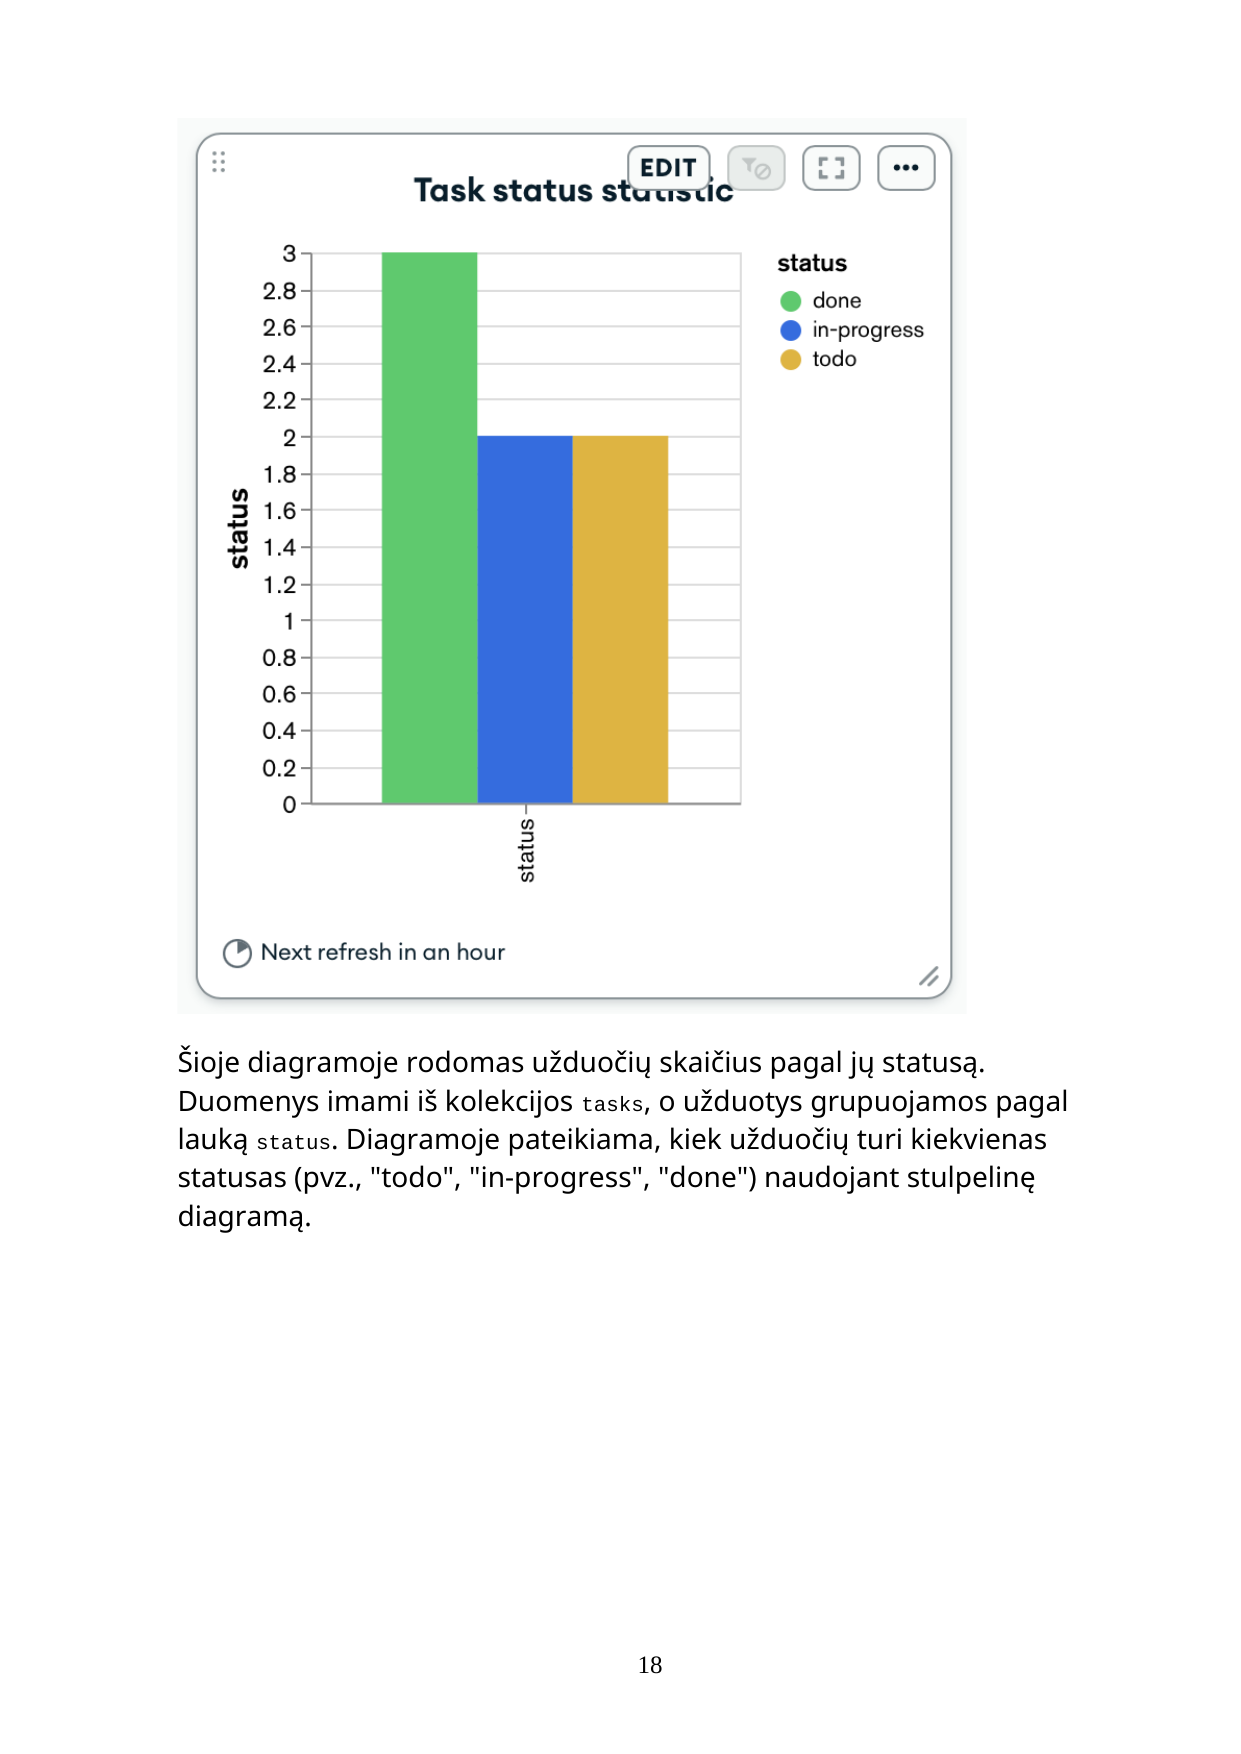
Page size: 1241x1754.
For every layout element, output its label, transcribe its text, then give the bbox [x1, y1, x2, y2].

picture [177, 118, 967, 1014]
text Šioje diagramoje rodomas užduočių skaičius pagal jų statusą. Duomenys imami iš kolekcijos tasks, o užduotys grupuojamos pagal lauką status. Diagramoje pateikiama, kiek užduočių turi kiekvienas statusas (pvz., "todo", "in-progress", "done") naudojant stulpelinę diagramą. [177, 1043, 1122, 1234]
